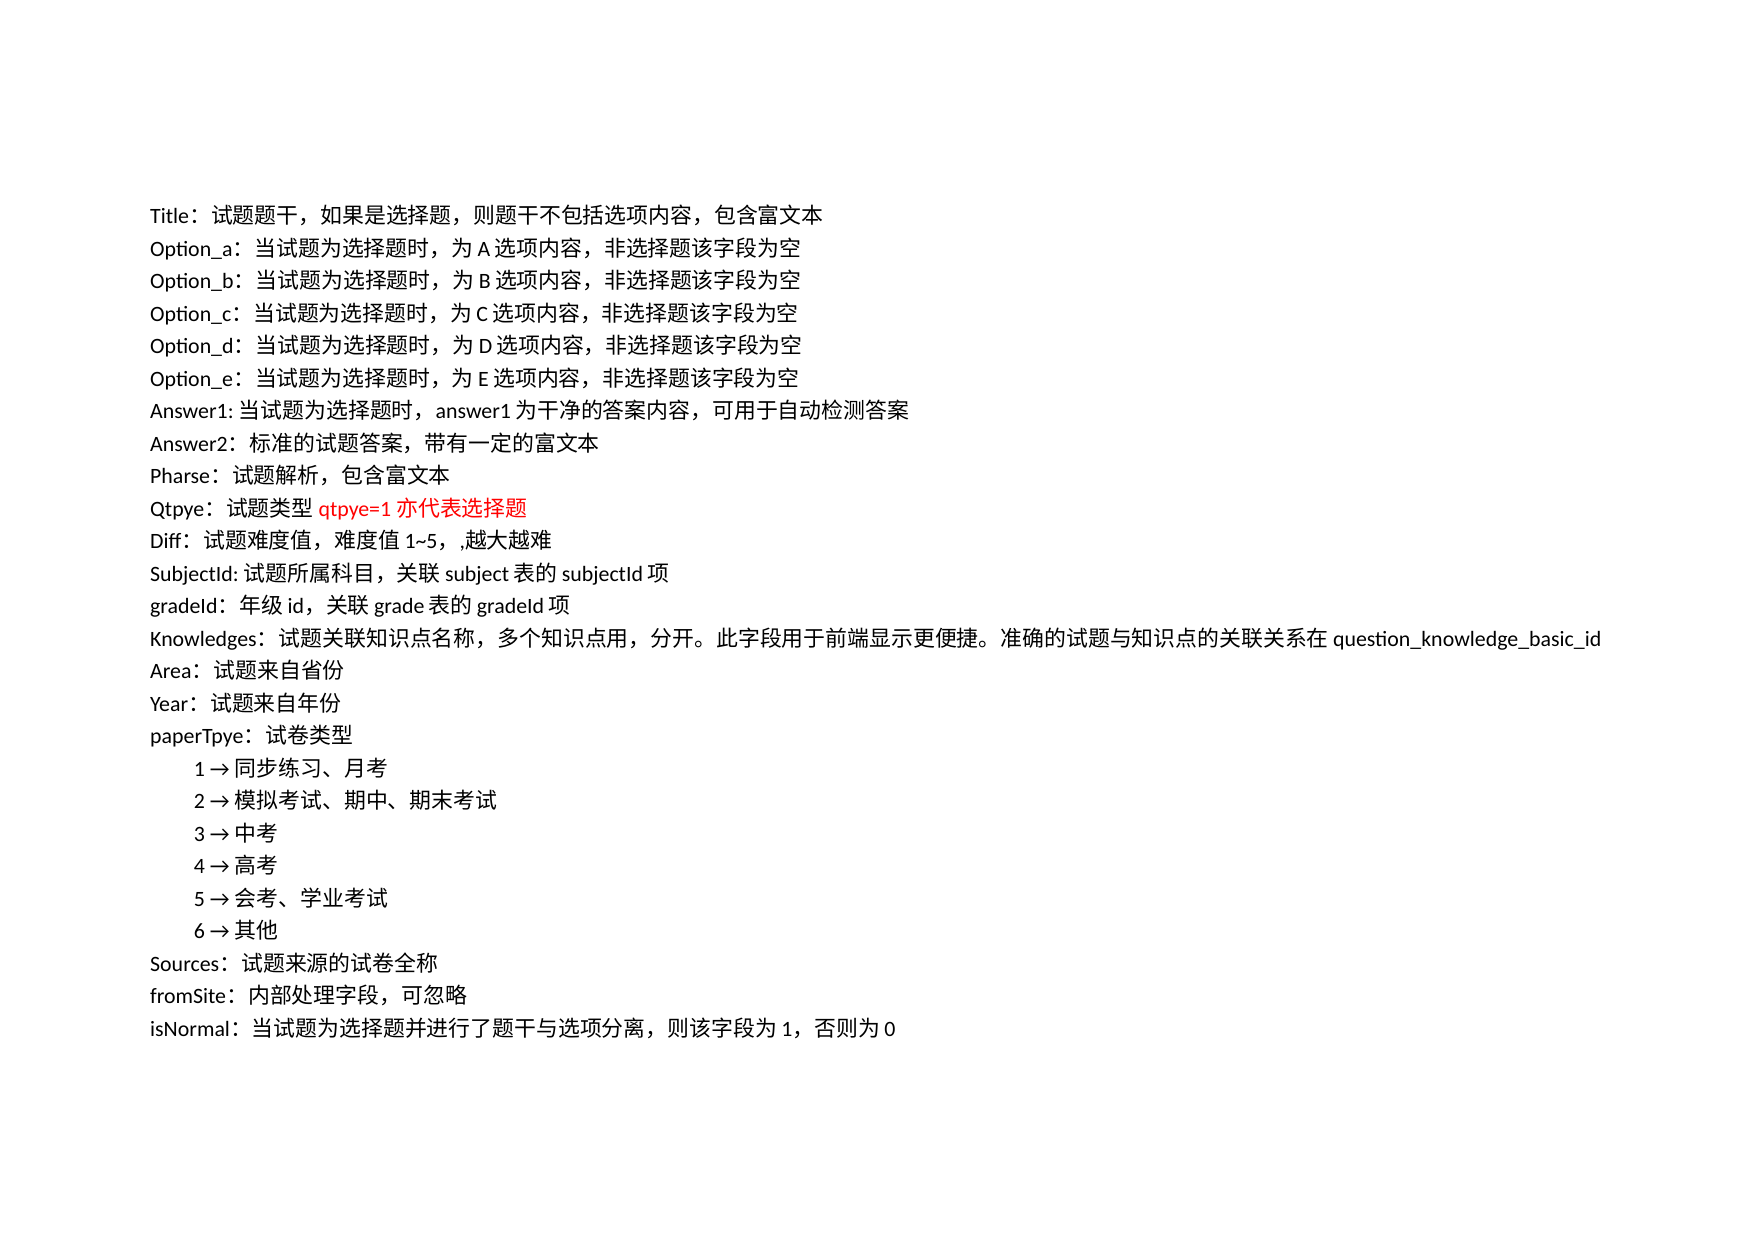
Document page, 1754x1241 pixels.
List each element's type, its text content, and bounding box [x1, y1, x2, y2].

text 5 → 会考、学业考试 [150, 880, 1604, 913]
text Sources：试题来源的试卷全称 [150, 945, 1604, 978]
text 2 → 模拟考试、期中、期末考试 [150, 783, 1604, 815]
text 4 → 高考 [150, 848, 1604, 880]
text gradeId：年级id，关联grade表的gradeId项 [150, 588, 1604, 620]
text Title：试题题干，如果是选择题，则题干不包括选项内容，包含富文本 [150, 198, 1604, 230]
text Year：试题来自年份 [150, 685, 1604, 718]
text Answer1: 当试题为选择题时，answer1为干净的答案内容，可用于自动检测答案 [150, 393, 1604, 425]
text 6 → 其他 [150, 913, 1604, 945]
text 1 → 同步练习、月考 [150, 750, 1604, 783]
text Option_a：当试题为选择题时，为A选项内容，非选择题该字段为空 [150, 230, 1604, 263]
text Qtpye：试题类型 qtpye=1 亦代表选择题 [150, 490, 1604, 523]
text isNormal：当试题为选择题并进行了题干与选项分离，则该字段为1，否则为0 [150, 1010, 1604, 1043]
text Diff：试题难度值，难度值1~5，,越大越难 [150, 523, 1604, 555]
text Answer2：标准的试题答案，带有一定的富文本 [150, 425, 1604, 458]
text Option_c：当试题为选择题时，为C选项内容，非选择题该字段为空 [150, 295, 1604, 328]
text Option_b：当试题为选择题时，为B选项内容，非选择题该字段为空 [150, 263, 1604, 295]
text Option_d：当试题为选择题时，为D选项内容，非选择题该字段为空 [150, 328, 1604, 360]
text Option_e：当试题为选择题时，为E选项内容，非选择题该字段为空 [150, 360, 1604, 393]
text fromSite：内部处理字段，可忽略 [150, 978, 1604, 1010]
text 3 → 中考 [150, 815, 1604, 848]
text Area：试题来自省份 [150, 653, 1604, 685]
text SubjectId: 试题所属科目，关联subject表的subjectId项 [150, 555, 1604, 588]
text paperTpye：试卷类型 [150, 718, 1604, 750]
text Pharse：试题解析，包含富文本 [150, 458, 1604, 490]
text Knowledges：试题关联知识点名称，多个知识点用，分开。此字段用于前端显示更便捷。准确的试题与知识点的关联关系在question_knowledge_basic_id [150, 620, 1604, 653]
